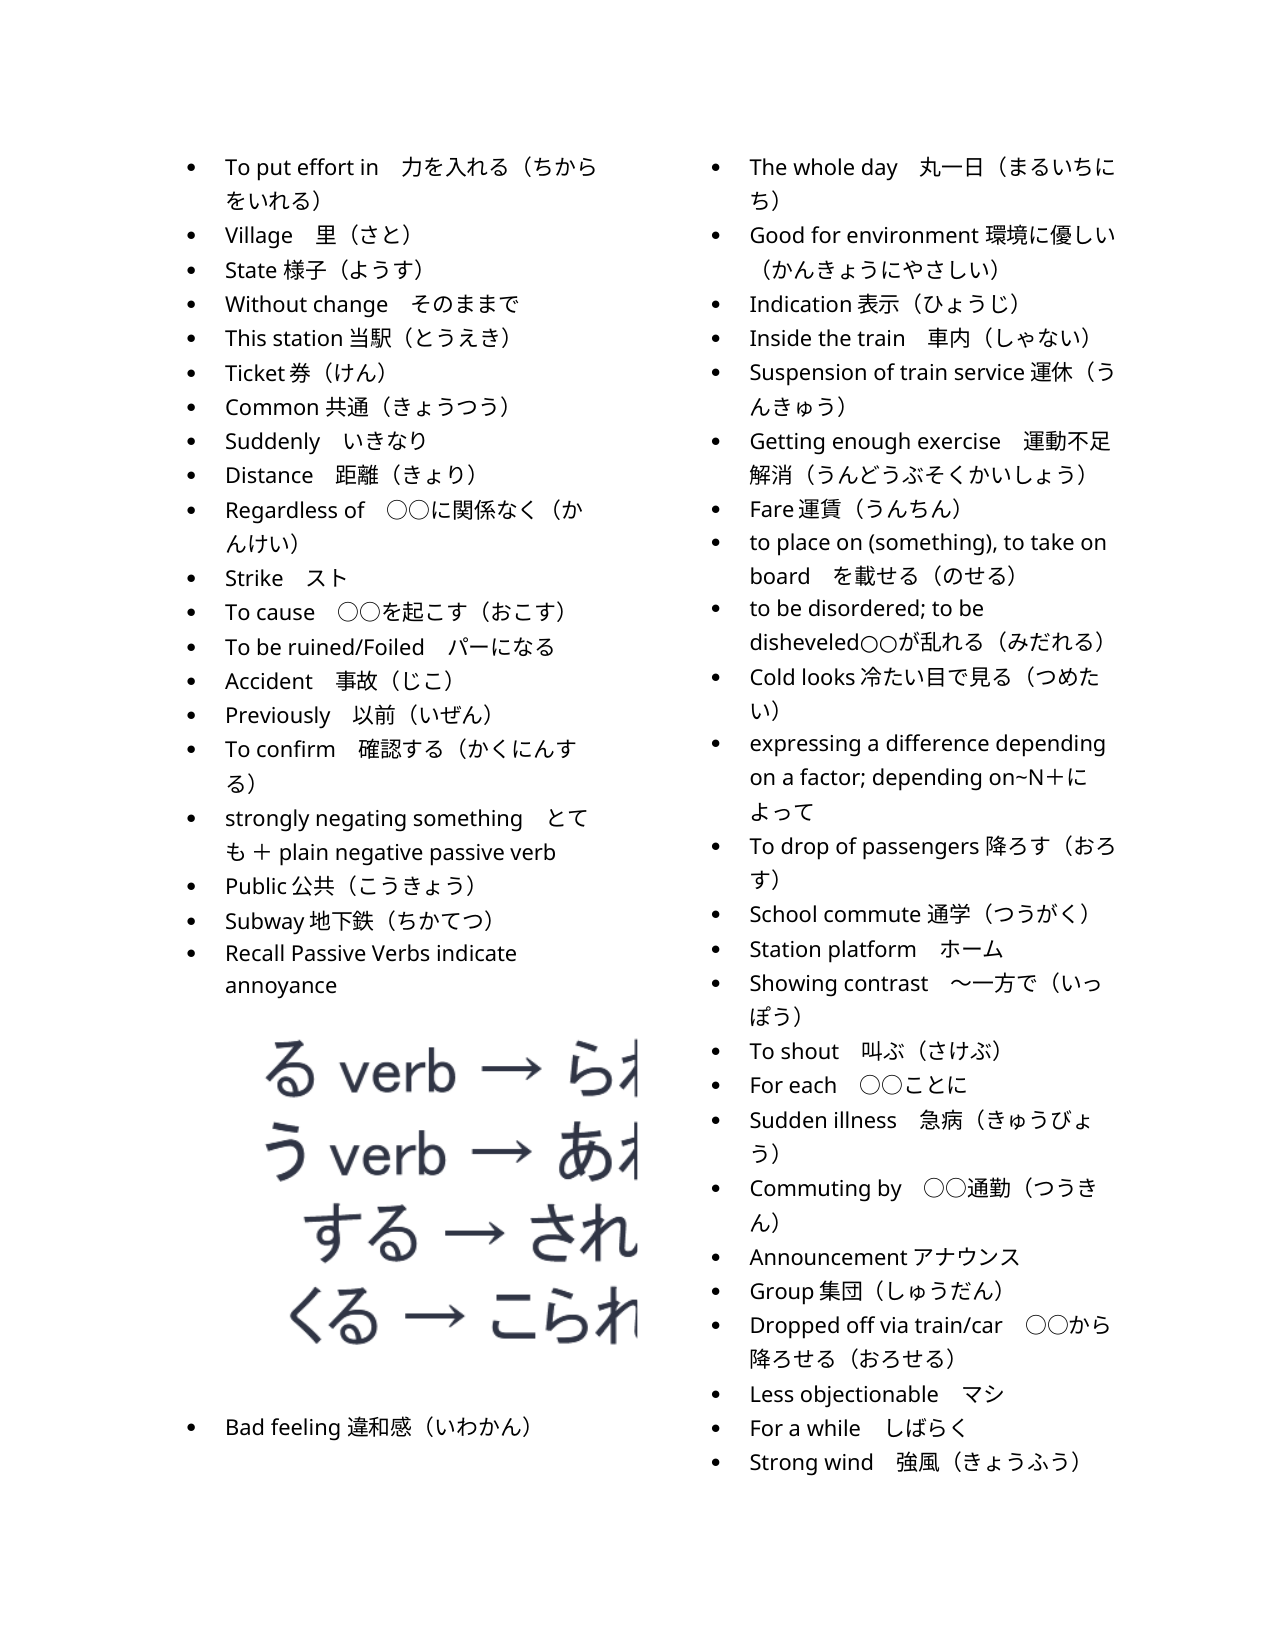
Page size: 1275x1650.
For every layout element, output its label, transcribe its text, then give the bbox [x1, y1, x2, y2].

list Regardless of ○○に関係なく（かんけい） [187, 493, 601, 558]
list Announcementアナウンス [712, 1240, 1125, 1271]
list Cold looks冷たい目で見る（つめたい） [712, 660, 1125, 726]
list Common 共通（きょうつう） [187, 390, 601, 422]
list Fare運賃（うんちん） [712, 492, 1125, 524]
list to be disordered; to be disheveled○○が乱れる（みだれる） [712, 593, 1125, 657]
list Sudden illness 急病（きゅうびょう） [712, 1103, 1125, 1169]
list Distance 距離（きょり） [187, 458, 601, 490]
list To be ruined/Foiled パーになる [187, 629, 601, 661]
list To put effort in 力を入れる（ちからをいれる） [187, 150, 601, 216]
list Ticket券（けん） [187, 356, 601, 387]
list To shout 叫ぶ（さけぶ） [712, 1034, 1125, 1066]
list Public公共（こうきょう） [187, 869, 601, 901]
list The whole day 丸一日（まるいちにち） [712, 150, 1125, 216]
list School commute 通学（つうがく） [712, 897, 1125, 929]
list Station platform ホーム [712, 932, 1125, 963]
list Strike スト [187, 561, 601, 593]
list Village 里（さと） [187, 218, 601, 250]
list Less objectionable マシ [712, 1377, 1125, 1408]
list Good for environment 環境に優しい（かんきょうにやさしい） [712, 218, 1125, 284]
list Suspension of train service運休（うんきゅう） [712, 355, 1125, 421]
list strongly negating something とても ＋ plain negative passive verb [187, 801, 601, 867]
list Indication表示（ひょうじ） [712, 287, 1125, 319]
list Showing contrast ～一方で（いっぽう） [712, 966, 1125, 1032]
list Group集団（しゅうだん） [712, 1274, 1125, 1306]
list Getting enough exercise 運動不足解消（うんどうぶそくかいしょう） [712, 424, 1125, 490]
list Suddenly いきなり [187, 424, 601, 456]
list Inside the train 車内（しゃない） [712, 321, 1125, 353]
list Commuting by ○○通勤（つうきん） [712, 1171, 1125, 1237]
list To drop of passengers 降ろす（おろす） [712, 829, 1125, 895]
list To confirm 確認する（かくにんする） [187, 732, 601, 798]
list to place on (something), to take on board を載せる（のせる） [712, 527, 1125, 591]
list For each ○○ことに [712, 1068, 1125, 1100]
list For a while しばらく [712, 1411, 1125, 1443]
list Without change そのままで [187, 287, 601, 319]
list Bad feeling 違和感（いわかん） [187, 1410, 601, 1442]
list expressing a difference depending on a factor; depending on~N＋によって [712, 728, 1125, 826]
list Accident 事故（じこ） [187, 664, 601, 696]
list Dropped off via train/car ○○から降ろせる（おろせる） [712, 1308, 1125, 1374]
picture [225, 1001, 638, 1409]
list Strong wind 強風（きょうふう） [712, 1445, 1125, 1477]
list To cause ○○を起こす（おこす） [187, 595, 601, 627]
list Previously 以前（いぜん） [187, 698, 601, 730]
list This station当駅（とうえき） [187, 321, 601, 353]
list State 様子（ようす） [187, 253, 601, 284]
list Subway地下鉄（ちかてつ） [187, 904, 601, 935]
